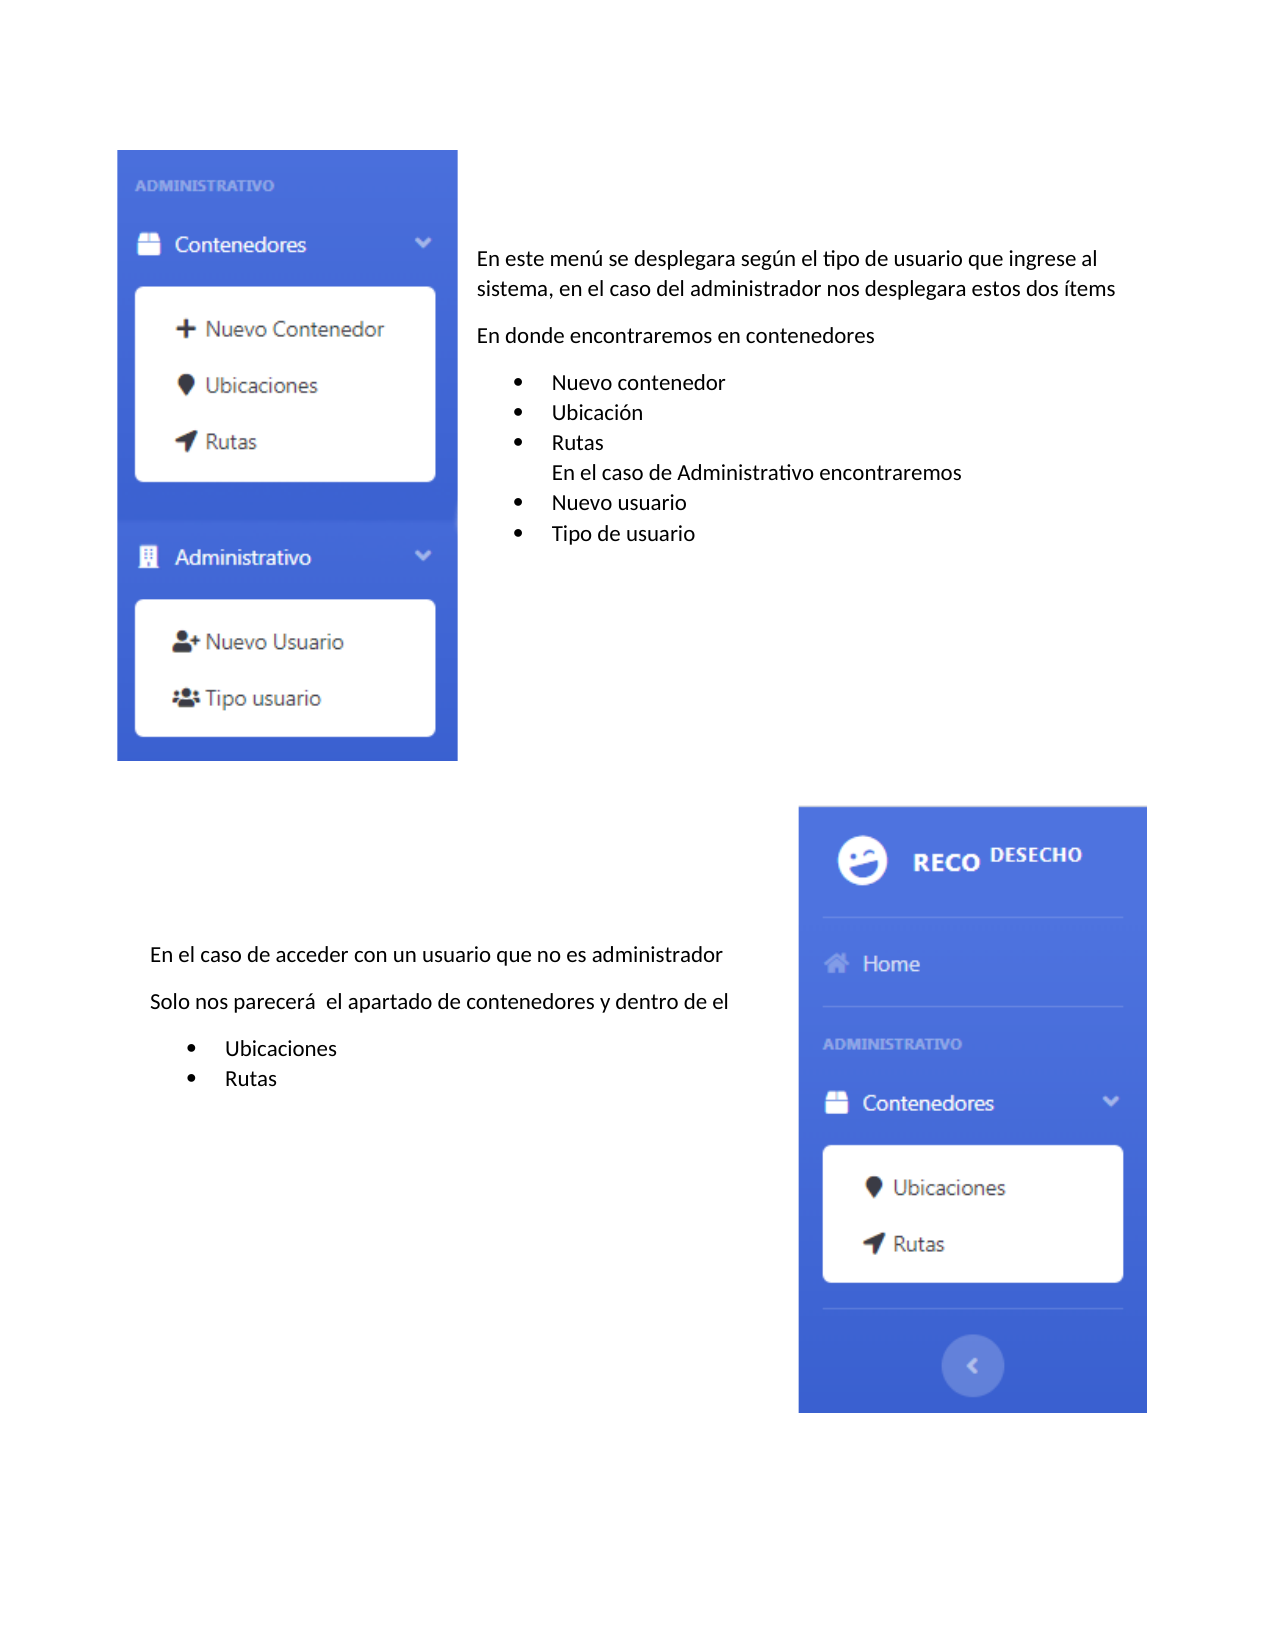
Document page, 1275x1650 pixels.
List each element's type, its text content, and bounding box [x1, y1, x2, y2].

list Ubicación [458, 398, 1125, 426]
picture [798, 801, 1147, 1413]
list Tipo de usuario [458, 519, 1125, 547]
list Nuevo usuario [458, 488, 1125, 517]
text En donde encontraremos en contenedores [458, 321, 1125, 349]
list Rutas [458, 428, 1125, 456]
text En el caso de acceder con un usuario que no es administrador [150, 941, 798, 969]
list Rutas [187, 1064, 798, 1093]
text Solo nos parecerá el apartado de contenedores y dentro de el [150, 987, 798, 1016]
list Nuevo contenedor [458, 368, 1125, 396]
text En este menú se desplegara según el tipo de usuario que ingrese al sistema, en el caso del administrador nos desplegara estos dos ítems [458, 244, 1125, 302]
picture [117, 150, 458, 761]
list Ubicaciones [187, 1034, 798, 1062]
list En el caso de Administrativo encontraremos [458, 458, 1125, 486]
